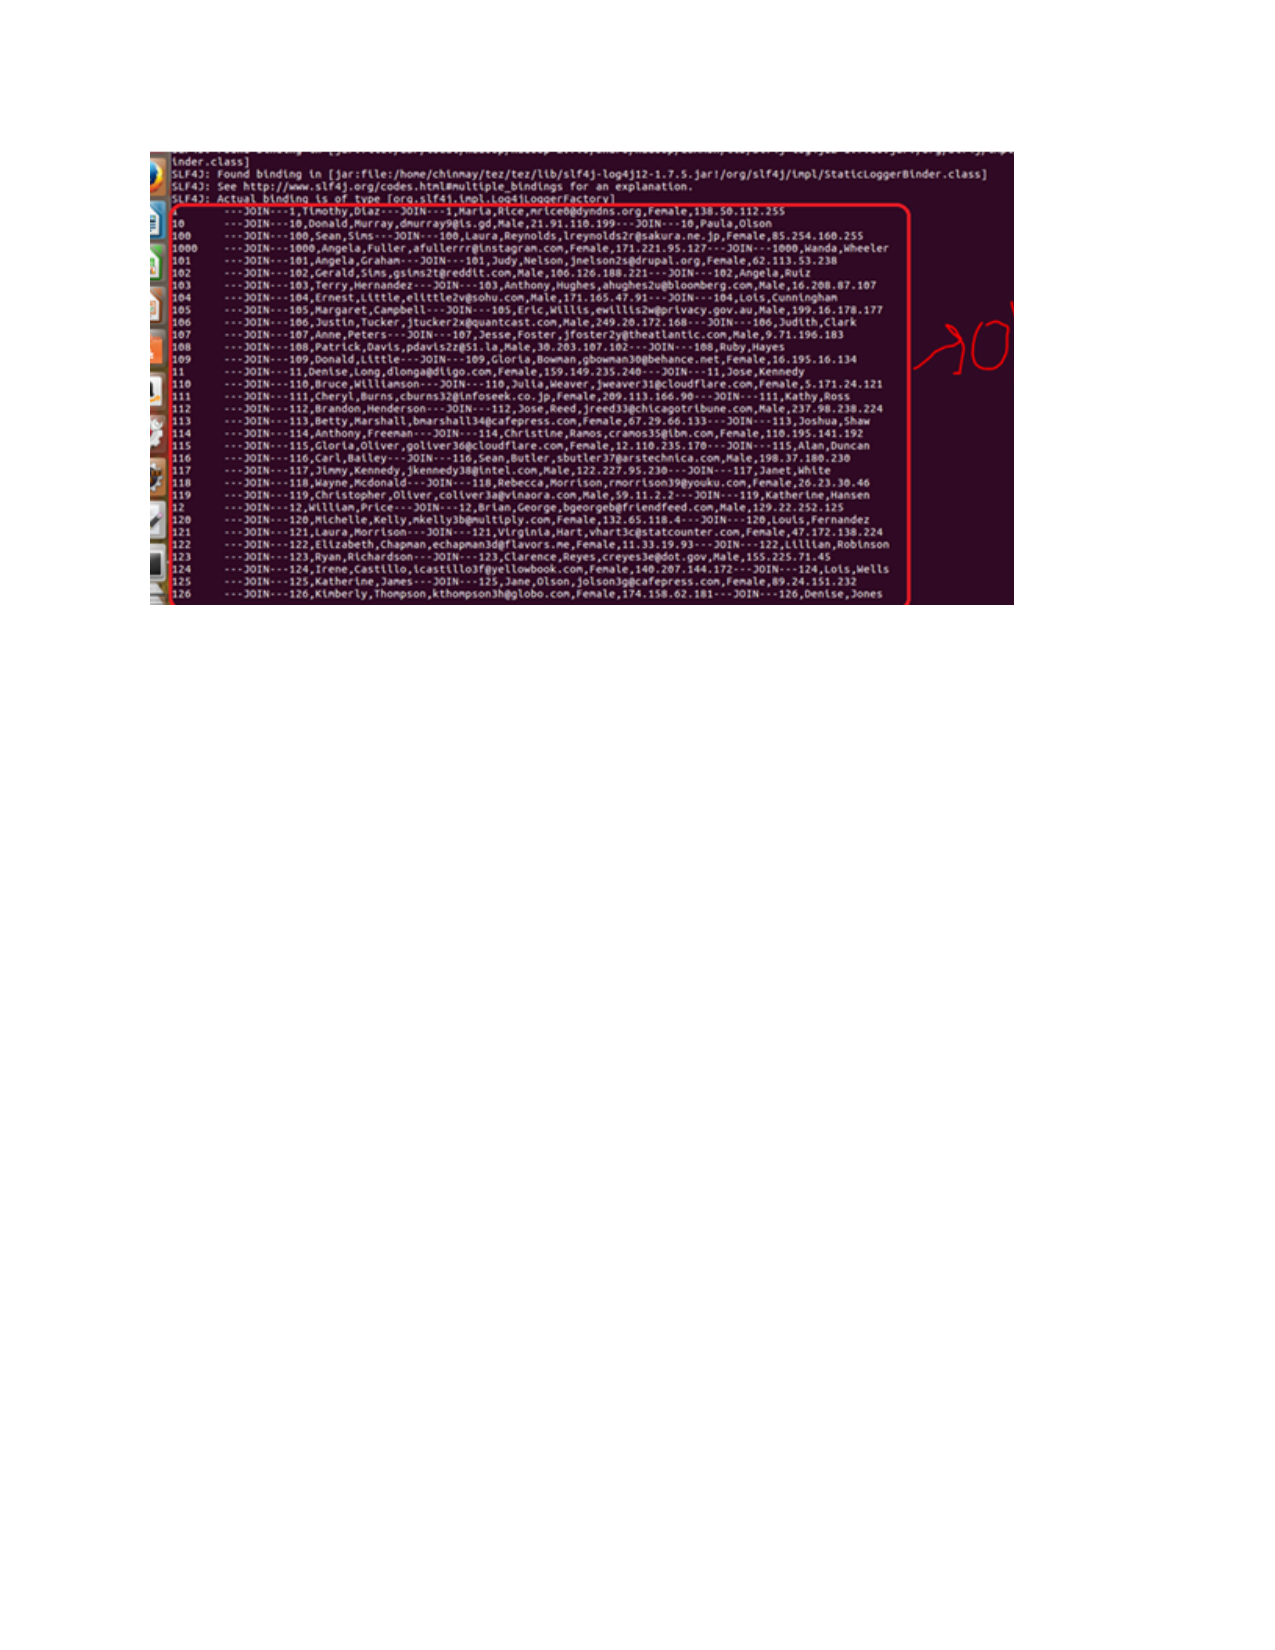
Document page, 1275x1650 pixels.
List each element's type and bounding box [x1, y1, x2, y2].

picture [150, 150, 1014, 605]
